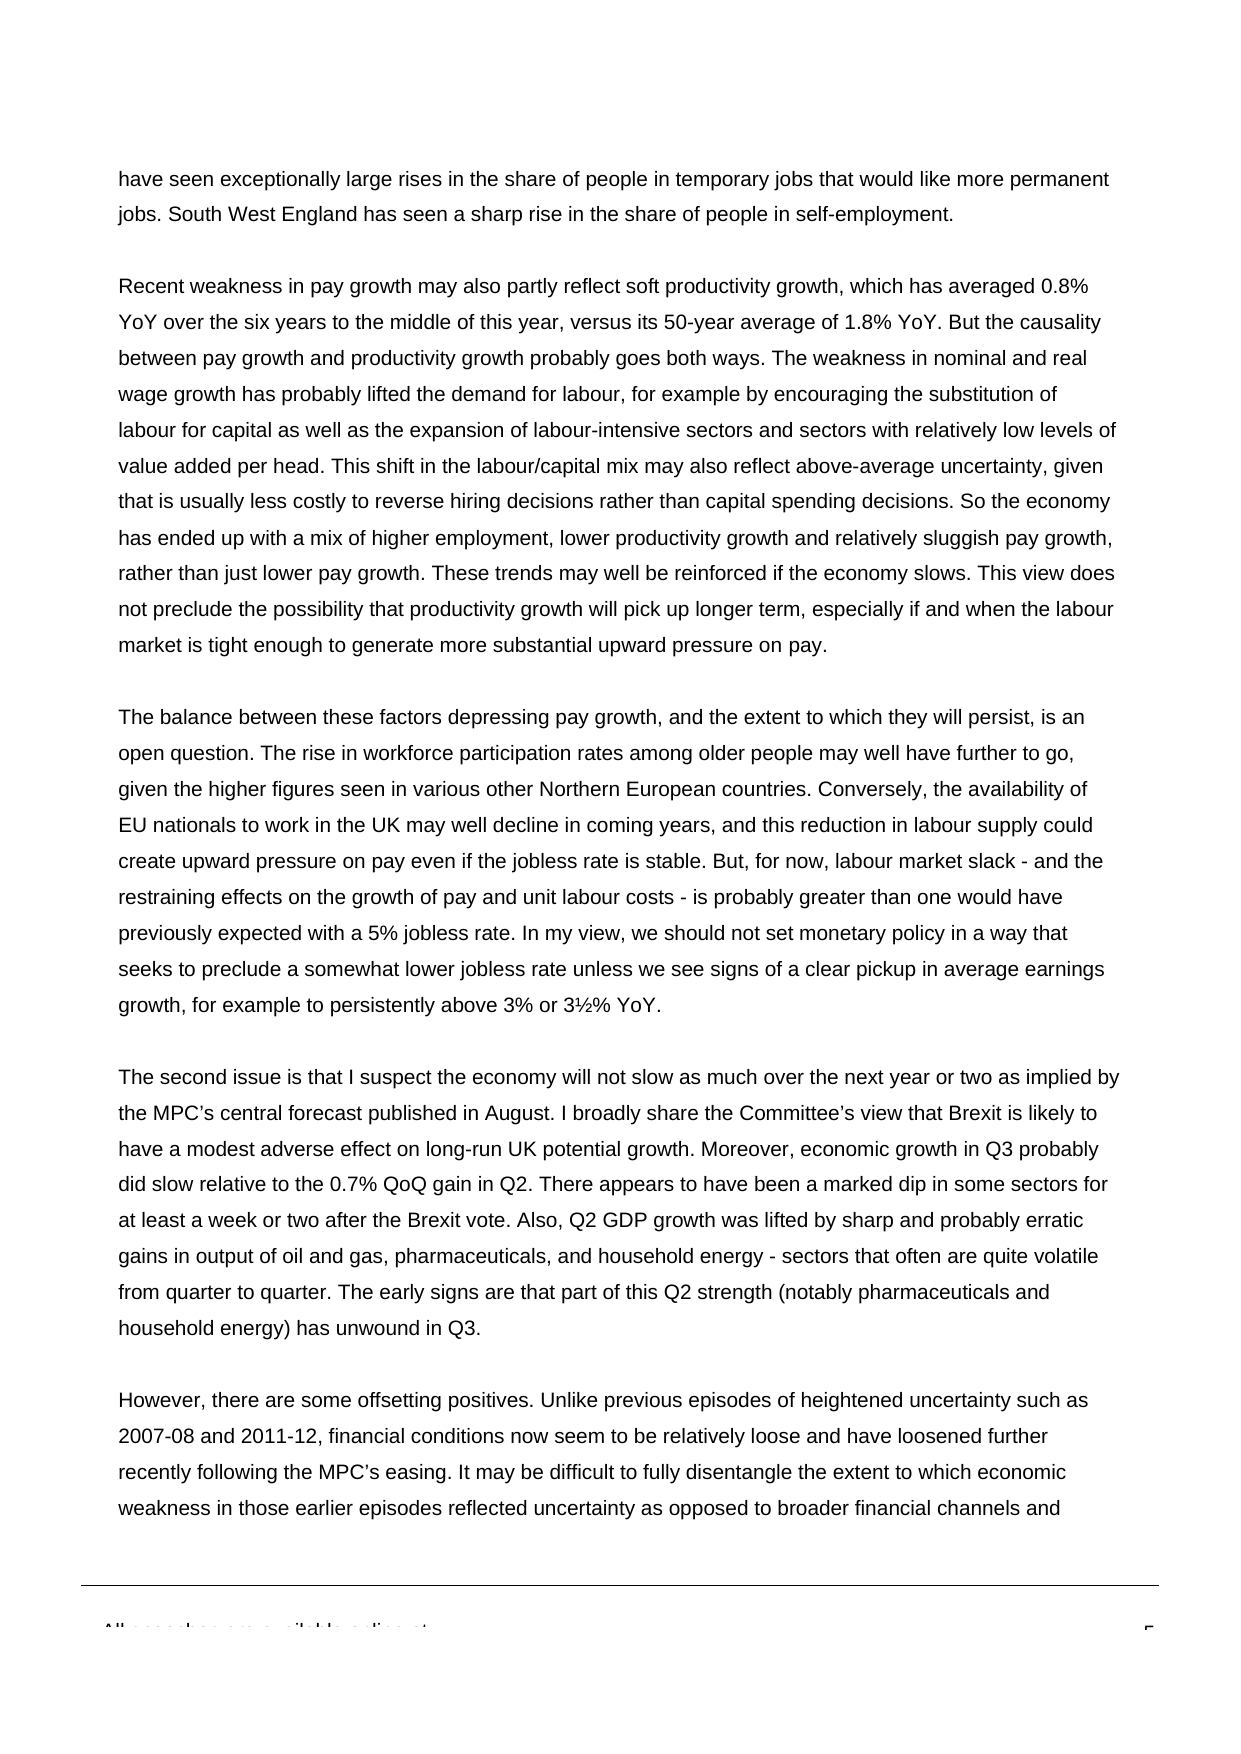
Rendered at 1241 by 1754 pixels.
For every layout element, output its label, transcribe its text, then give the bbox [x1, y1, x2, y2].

text have seen exceptionally large rises in the share of people in temporary jobs that would like more permanent jobs. South West England has seen a sharp rise in the share of people in self-employment. [118, 167, 1114, 226]
text The balance between these factors depressing pay growth, and the extent to which they will persist, is an open question. The rise in workforce participation rates among older people may well have further to go, given the higher figures seen in various other Northern European countries. Conversely, the availability of EU nationals to work in the UK may well decline in coming years, and this reduction in labour supply could create upward pressure on pay even if the jobless rate is stable. But, for now, labour market slack - and the restraining effects on the growth of pay and unit labour costs - is probably greater than one would have previously expected with a 5% jobless rate. In my view, we should not set monetary policy in a way that seeks to preclude a somewhat lower jobless rate unless we see signs of a clear pickup in average earnings growth, for example to persistently above 3% or 3½% YoY. [118, 705, 1114, 1017]
text However, there are some offsetting positives. Unlike previous episodes of heightened uncertainty such as 2007-08 and 2011-12, financial conditions now seem to be relatively loose and have loosened further recently following the MPC’s easing. It may be difficult to fully disentangle the extent to which economic weakness in those earlier episodes reflected uncertainty as opposed to broader financial channels and [118, 1388, 1095, 1520]
text Recent weakness in pay growth may also partly reflect soft productivity growth, which has averaged 0.8% YoY over the six years to the middle of this year, versus its 50-year average of 1.8% YoY. But the causality between pay growth and productivity growth probably goes both ways. The weakness in nominal and real wage growth has probably lifted the demand for labour, for example by encouraging the substitution of labour for capital as well as the expansion of labour-intensive sectors and sectors with relatively low levels of value added per head. This shift in the labour/capital mix may also reflect above-average uncertainty, given that is usually less costly to reverse hiring decisions rather than capital spending decisions. So the economy has ended up with a mix of higher employment, lower productivity growth and relatively sluggish pay growth, rather than just lower pay growth. These trends may well be reinforced if the economy slows. This view does not preclude the possibility that productivity growth will pick up longer term, especially if and when the labour market is tight enough to generate more substantial upward pressure on pay. [118, 274, 1121, 657]
text The second issue is that I suspect the economy will not slow as much over the next year or two as implied by the MPC’s central forecast published in August. I broadly share the Committee’s view that Brexit is likely to have a modest adverse effect on long-run UK potential growth. Moreover, economic growth in Q3 probably did slow relative to the 0.7% QoQ gain in Q2. There appears to have been a marked dip in some sectors for at least a week or two after the Brexit vote. Also, Q2 GDP growth was lifted by sharp and probably erratic gains in output of oil and gas, pharmaceuticals, and household energy - sectors that often are quite volatile from quarter to quarter. The early signs are that part of this Q2 strength (notably pharmaceuticals and household energy) has unwound in Q3. [118, 1064, 1122, 1340]
